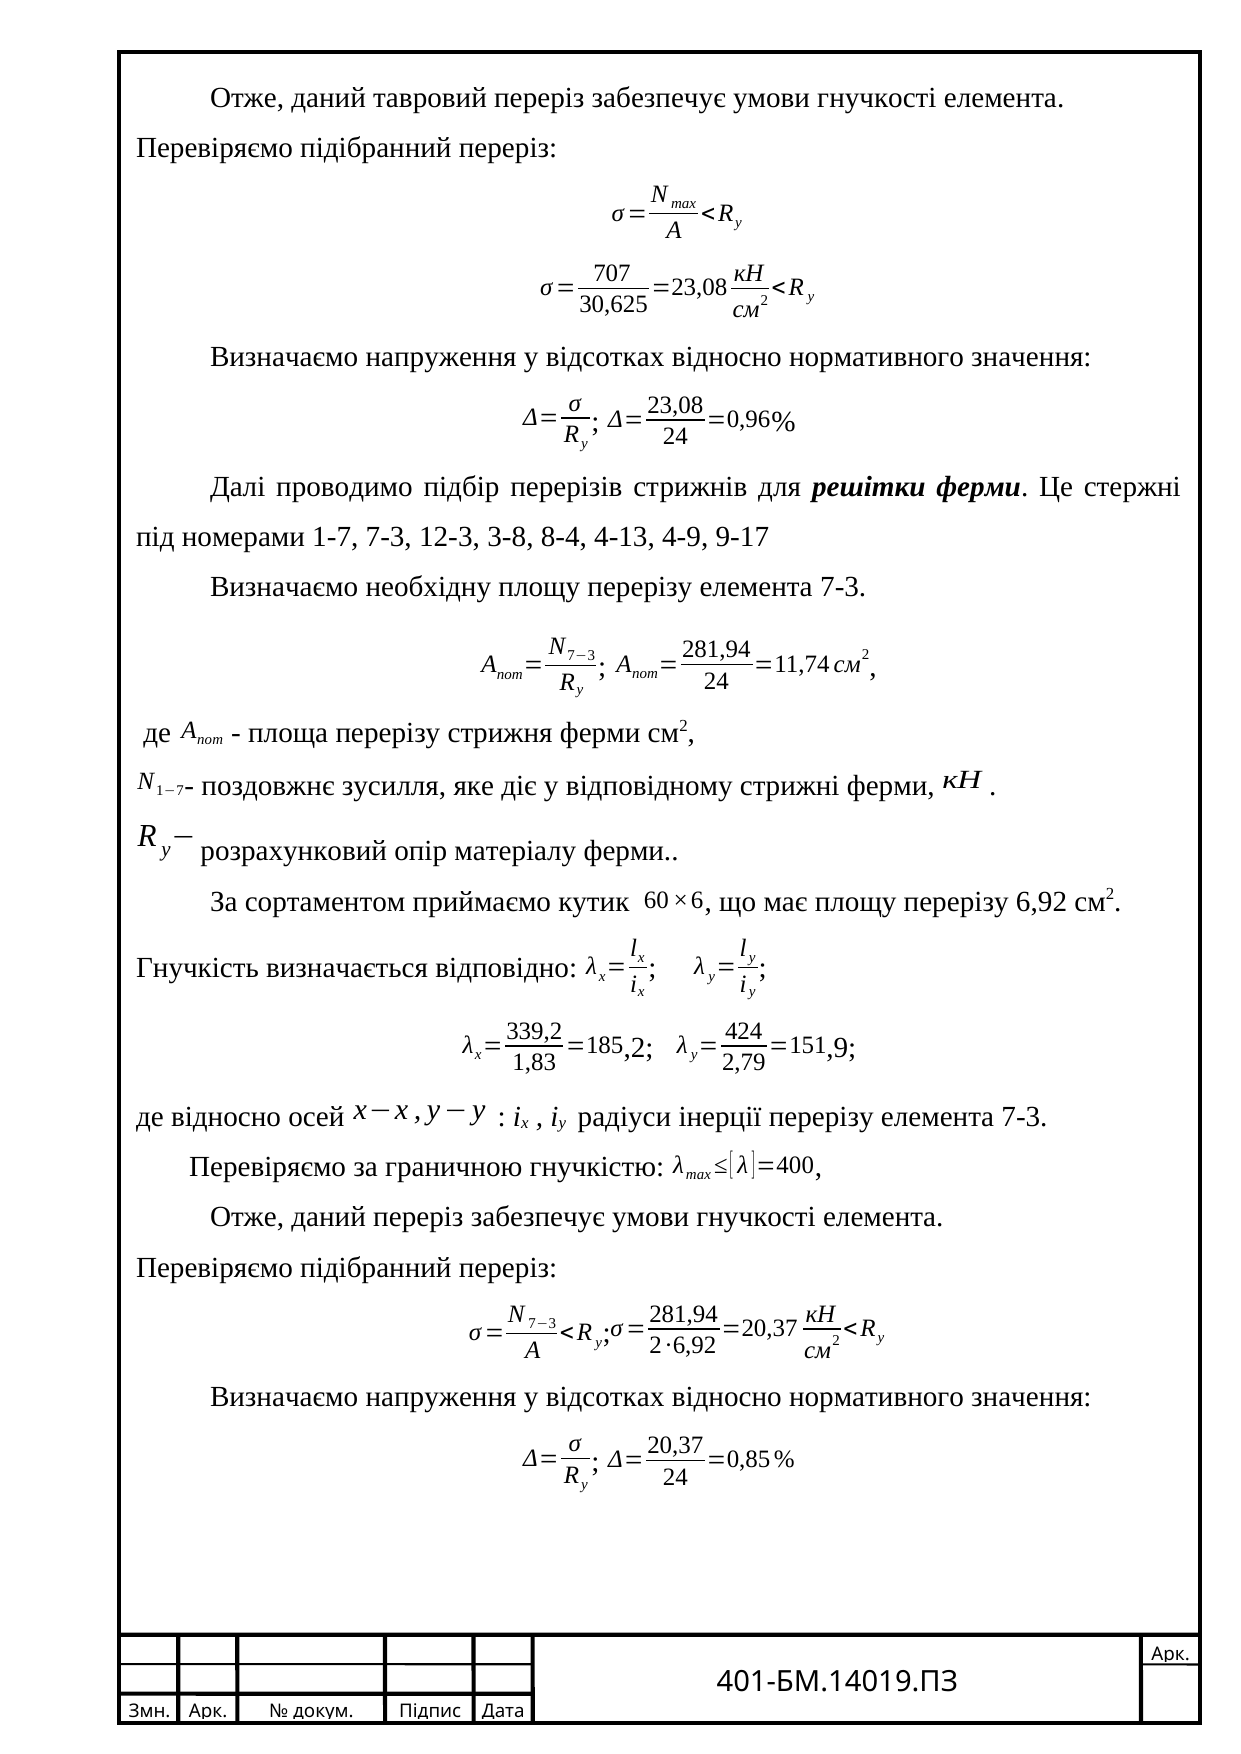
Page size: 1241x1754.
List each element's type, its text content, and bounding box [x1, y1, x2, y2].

text За сортаментом приймаємо кутик , що має площу перерізу 6,92 см2. Гнучкість визначається відповідно: ; ; [136, 884, 1181, 1001]
text Перевіряємо за граничною гнучкістю: , [136, 1149, 1181, 1183]
text Перевіряємо підібранний переріз: [136, 130, 1181, 163]
text де відносно осей : іx , iy радіуси інерції перерізу елемента 7-3. [136, 1093, 1181, 1132]
text Отже, даний переріз забезпечує умови гнучкості елемента. [136, 1199, 1181, 1233]
text ,2; ,9; [136, 1017, 1181, 1076]
text Визначаємо необхідну площу перерізу елемента 7-3. [136, 569, 1181, 603]
text Отже, даний тавровий переріз забезпечує умови гнучкості елемента. [136, 80, 1181, 113]
text Визначаємо напруження у відсотках відносно нормативного значення: [136, 339, 1181, 373]
text Далі проводимо підбір перерізів стрижнів для решітки ферми. Це стержні під номерами 1-7, 7-3, 12-3, 3-8, 8-4, 4-13, 4-9, 9-17 [136, 469, 1181, 553]
text Визначаємо напруження у відсотках відносно нормативного значення: [136, 1379, 1181, 1413]
text - поздовжнє зусилля, яке діє у відповідному стрижні ферми, . [136, 766, 1181, 801]
text ; [136, 1430, 1181, 1493]
text Перевіряємо підібранний переріз: [136, 1250, 1181, 1283]
text ; , [136, 632, 1181, 699]
text розрахунковий опір матеріалу ферми.. [136, 818, 1181, 867]
text ; [136, 1300, 1181, 1363]
text де - площа перерізу стрижня ферми см2, [136, 715, 1181, 749]
text ; % [136, 389, 1181, 452]
